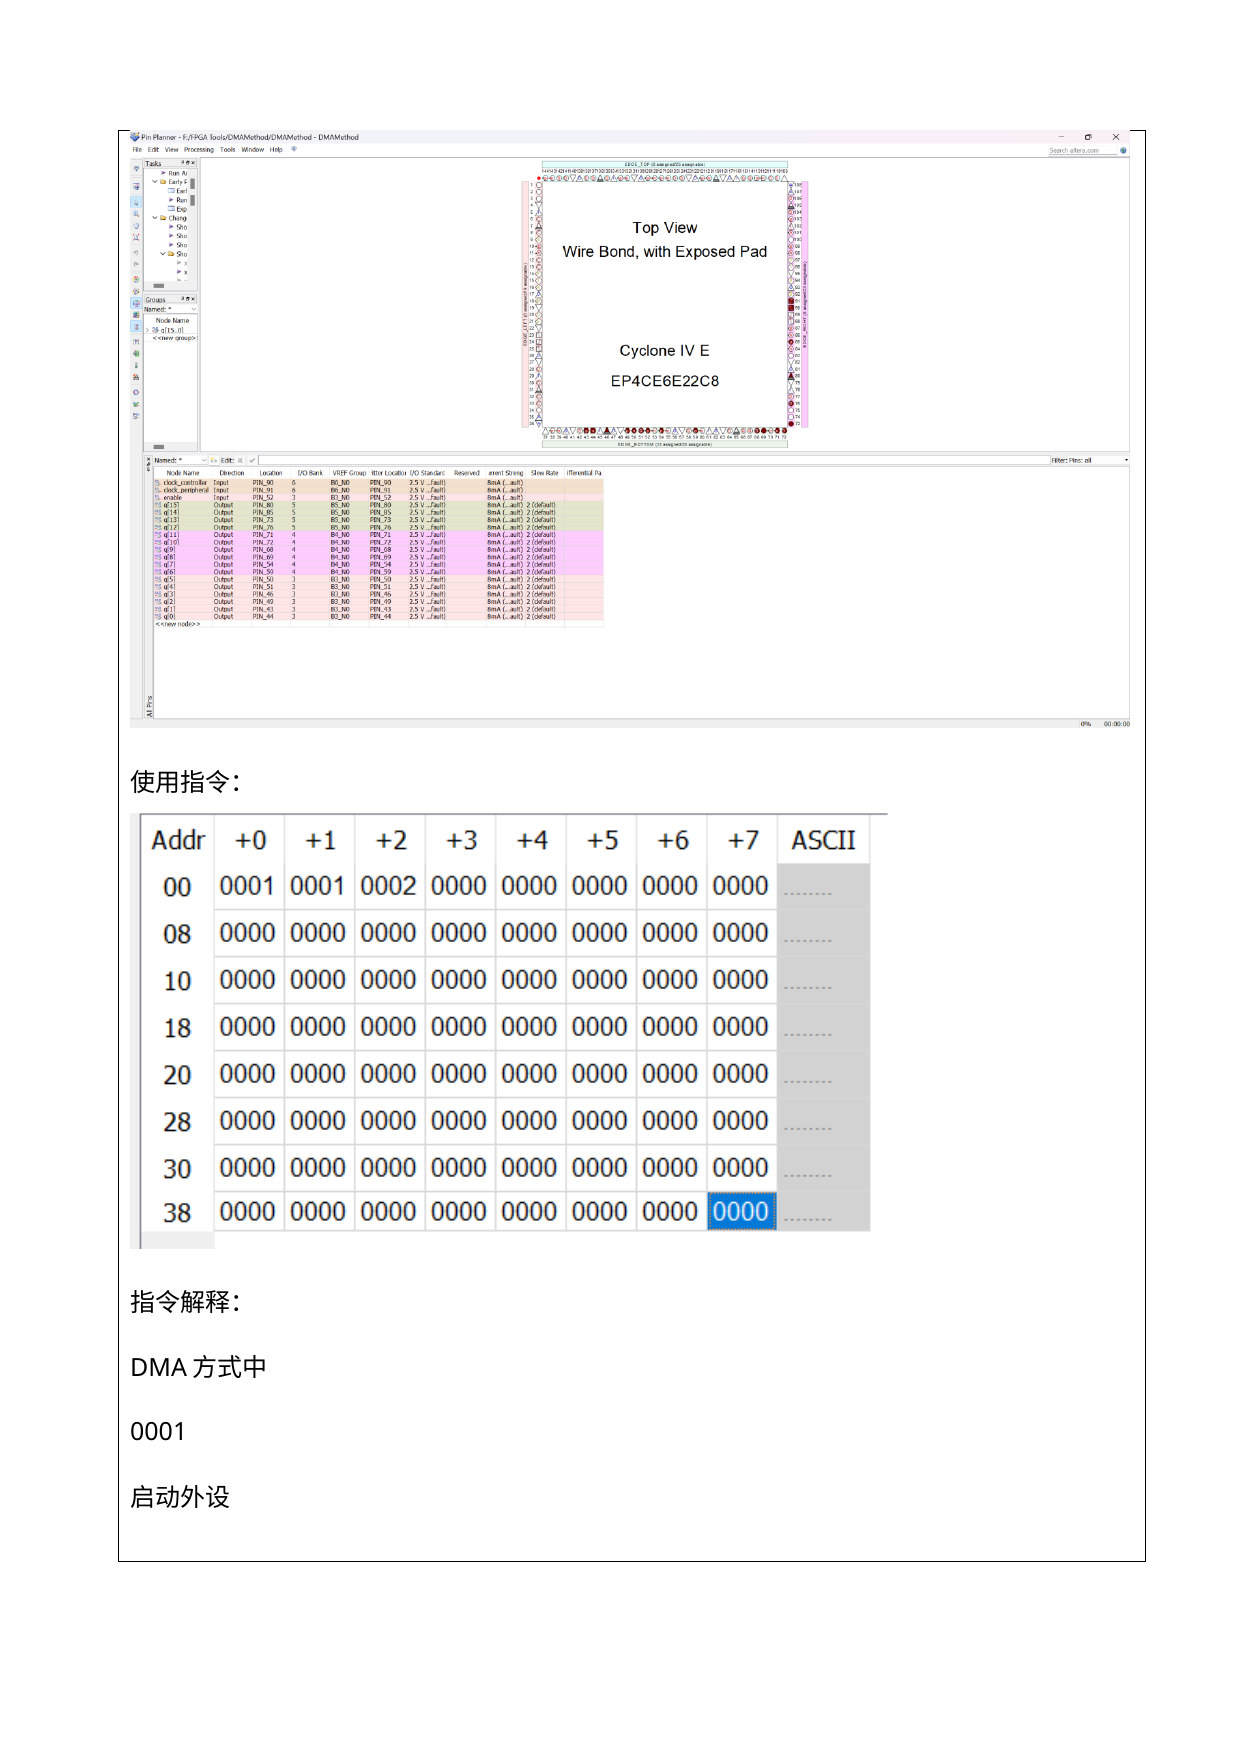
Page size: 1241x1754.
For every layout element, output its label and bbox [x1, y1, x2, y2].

picture [129, 130, 1130, 728]
picture [129, 813, 888, 1249]
table_cell [119, 131, 1145, 1561]
